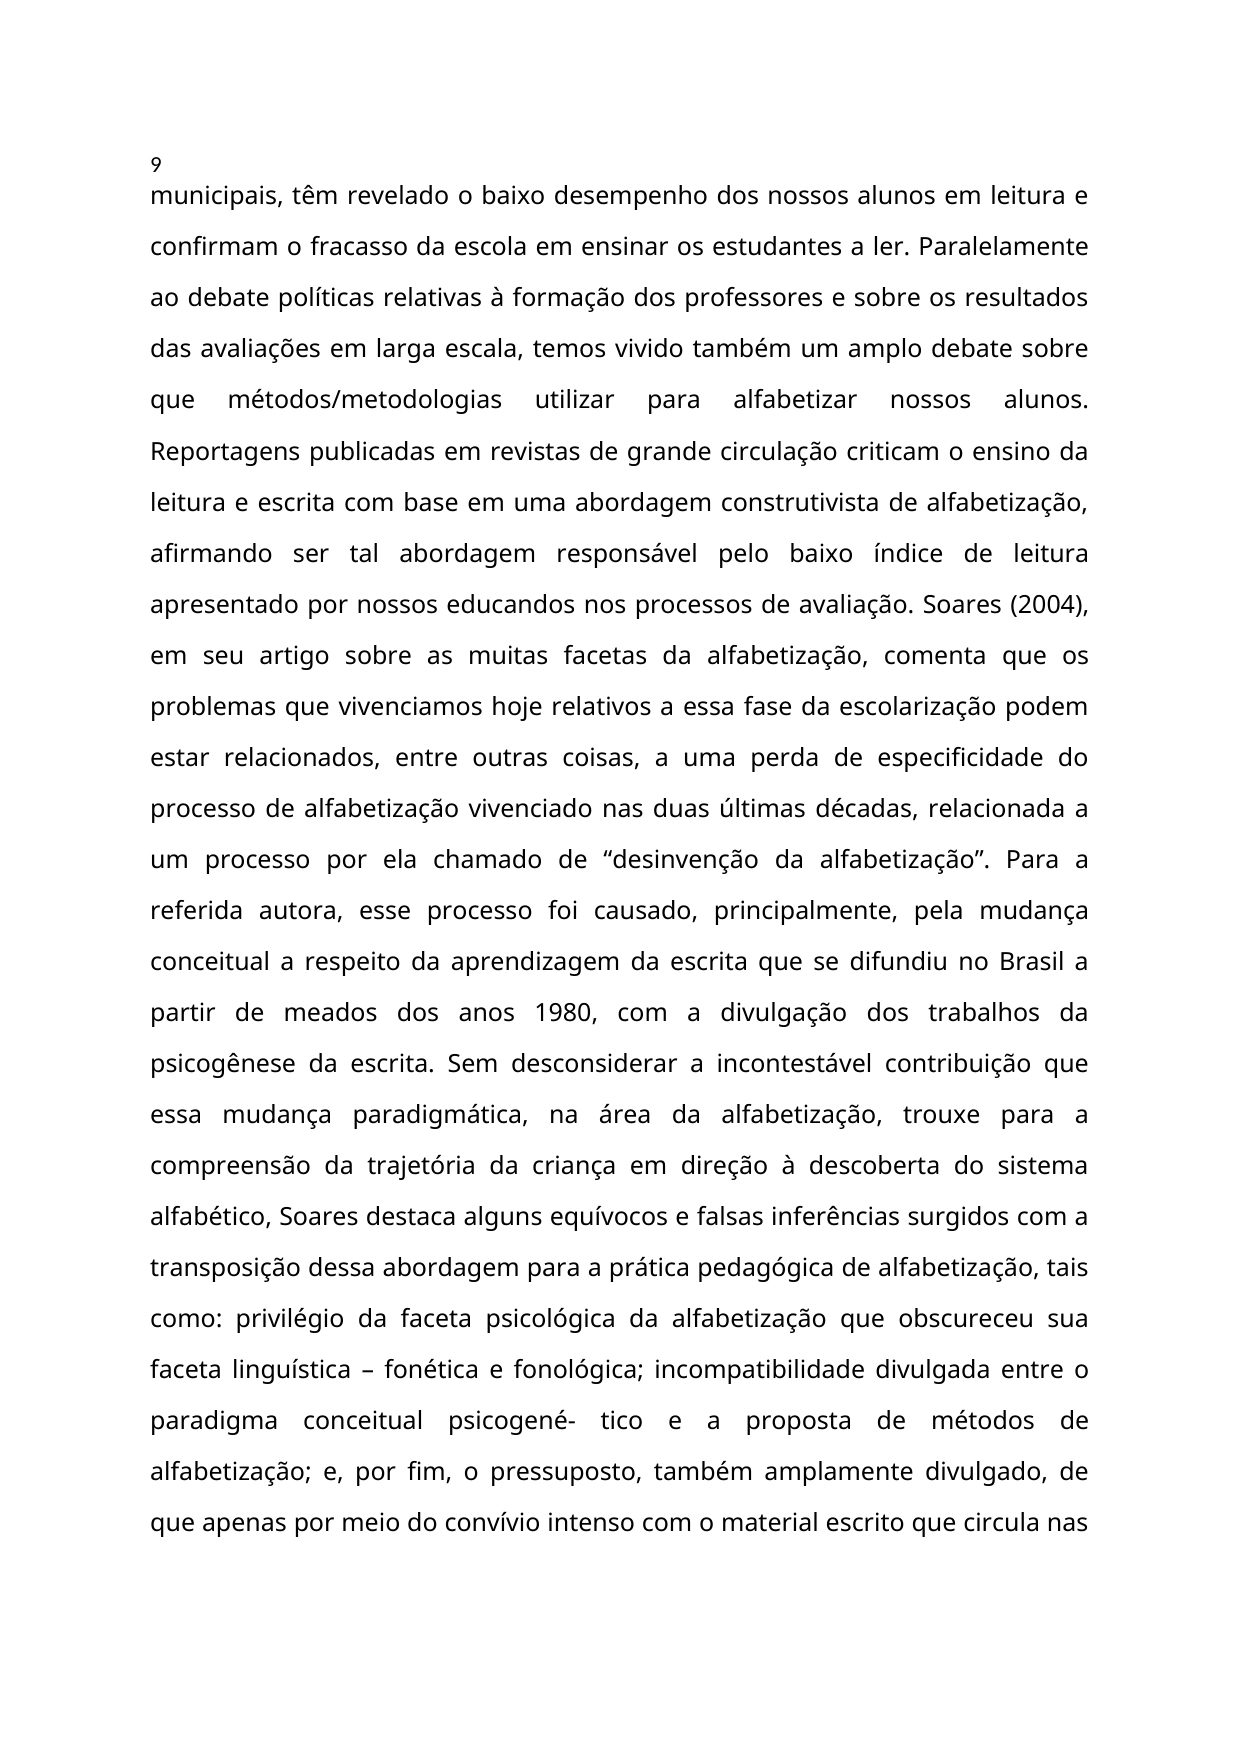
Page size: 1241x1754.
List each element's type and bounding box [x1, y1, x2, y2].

text [150, 178, 1090, 1539]
